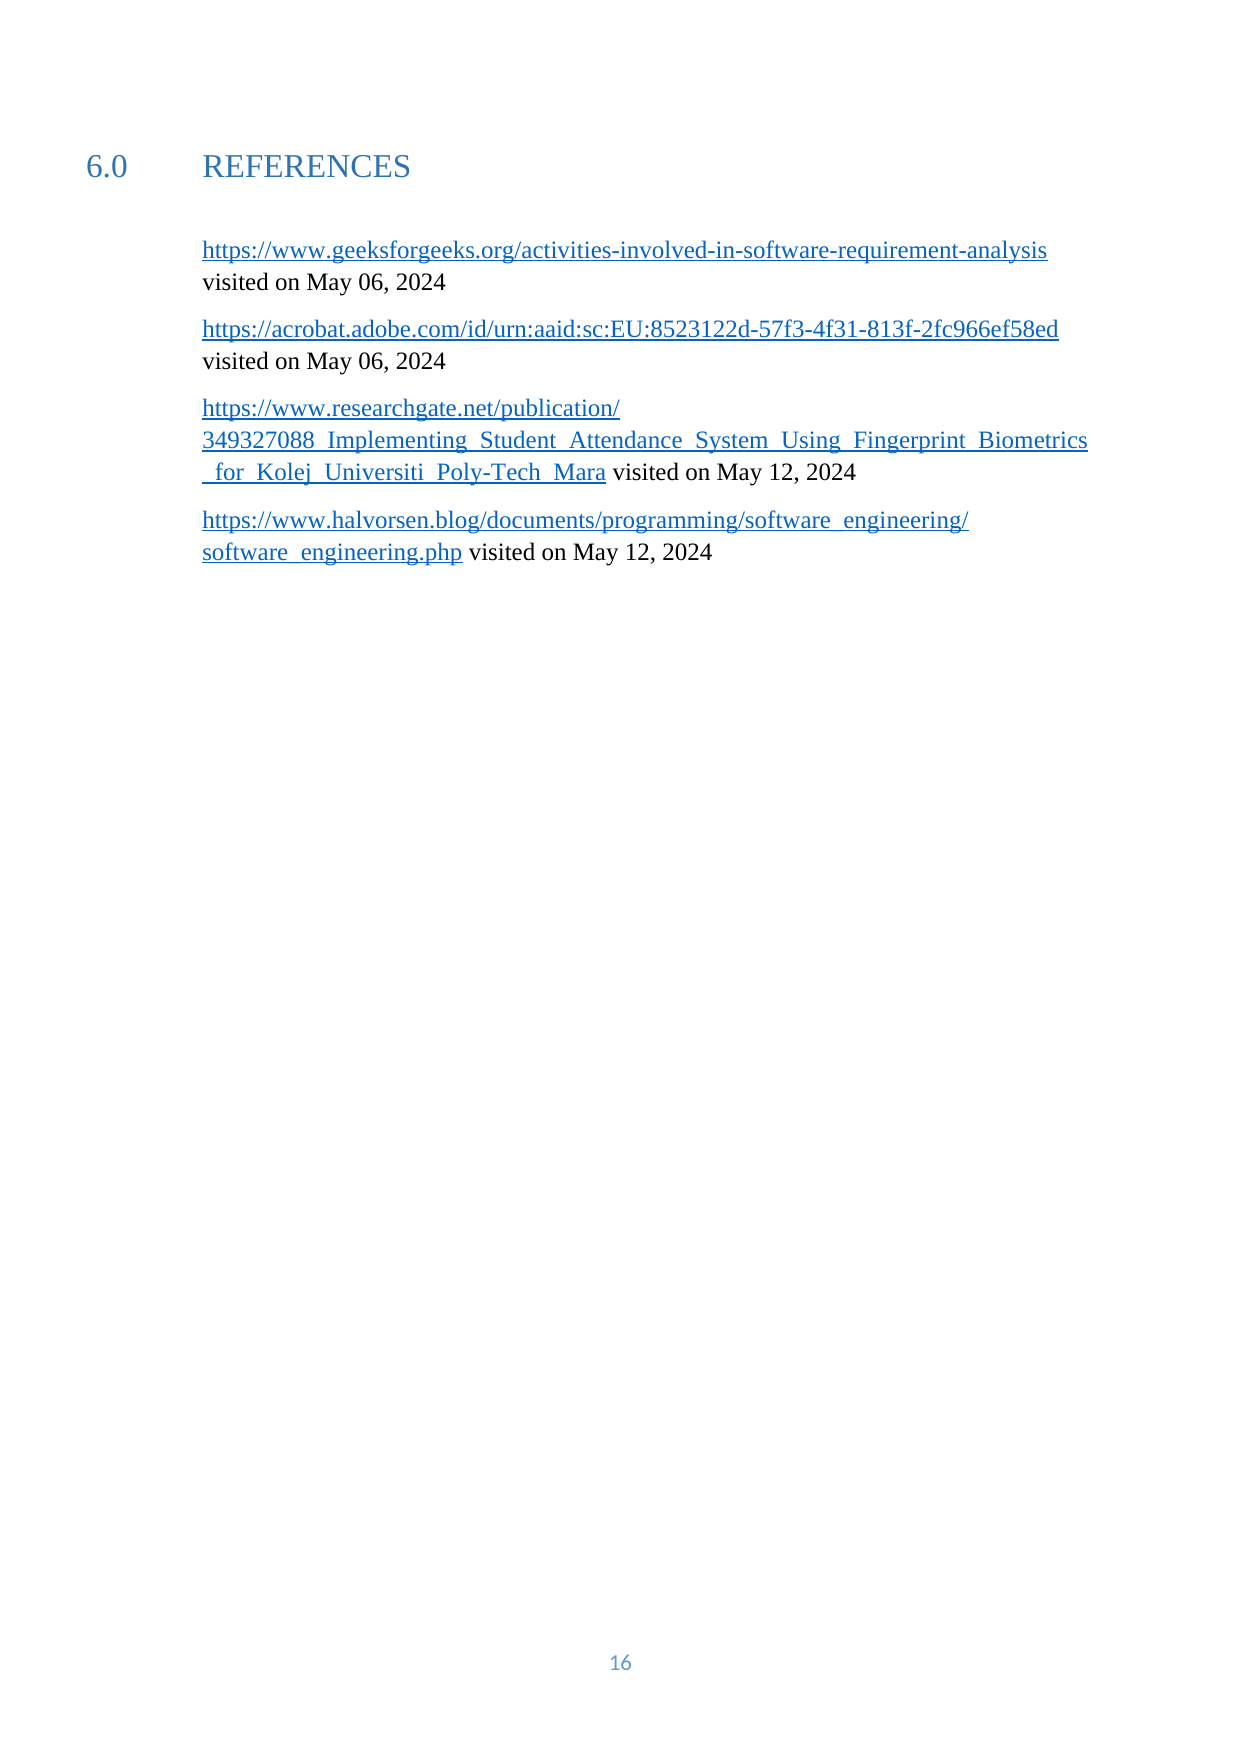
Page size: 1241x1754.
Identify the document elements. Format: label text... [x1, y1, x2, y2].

text https://acrobat.adobe.com/id/urn:aaid:sc:EU:8523122d-57f3-4f31-813f-2fc966ef58ed visited on May 06, 2024 [202, 314, 1093, 375]
subtitle REFERENCES [86, 146, 1154, 184]
text https://www.researchgate.net/publication/349327088_Implementing_Student_Attendance_System_Using_Fingerprint_Biometrics_for_Kolej_Universiti_Poly-Tech_Mara visited on May 12, 2024 [202, 393, 1093, 486]
text https://www.geeksforgeeks.org/activities-involved-in-software-requirement-analysis visited on May 06, 2024 [202, 235, 1093, 295]
text https://www.halvorsen.blog/documents/programming/software_engineering/software_engineering.php visited on May 12, 2024 [202, 505, 1093, 565]
